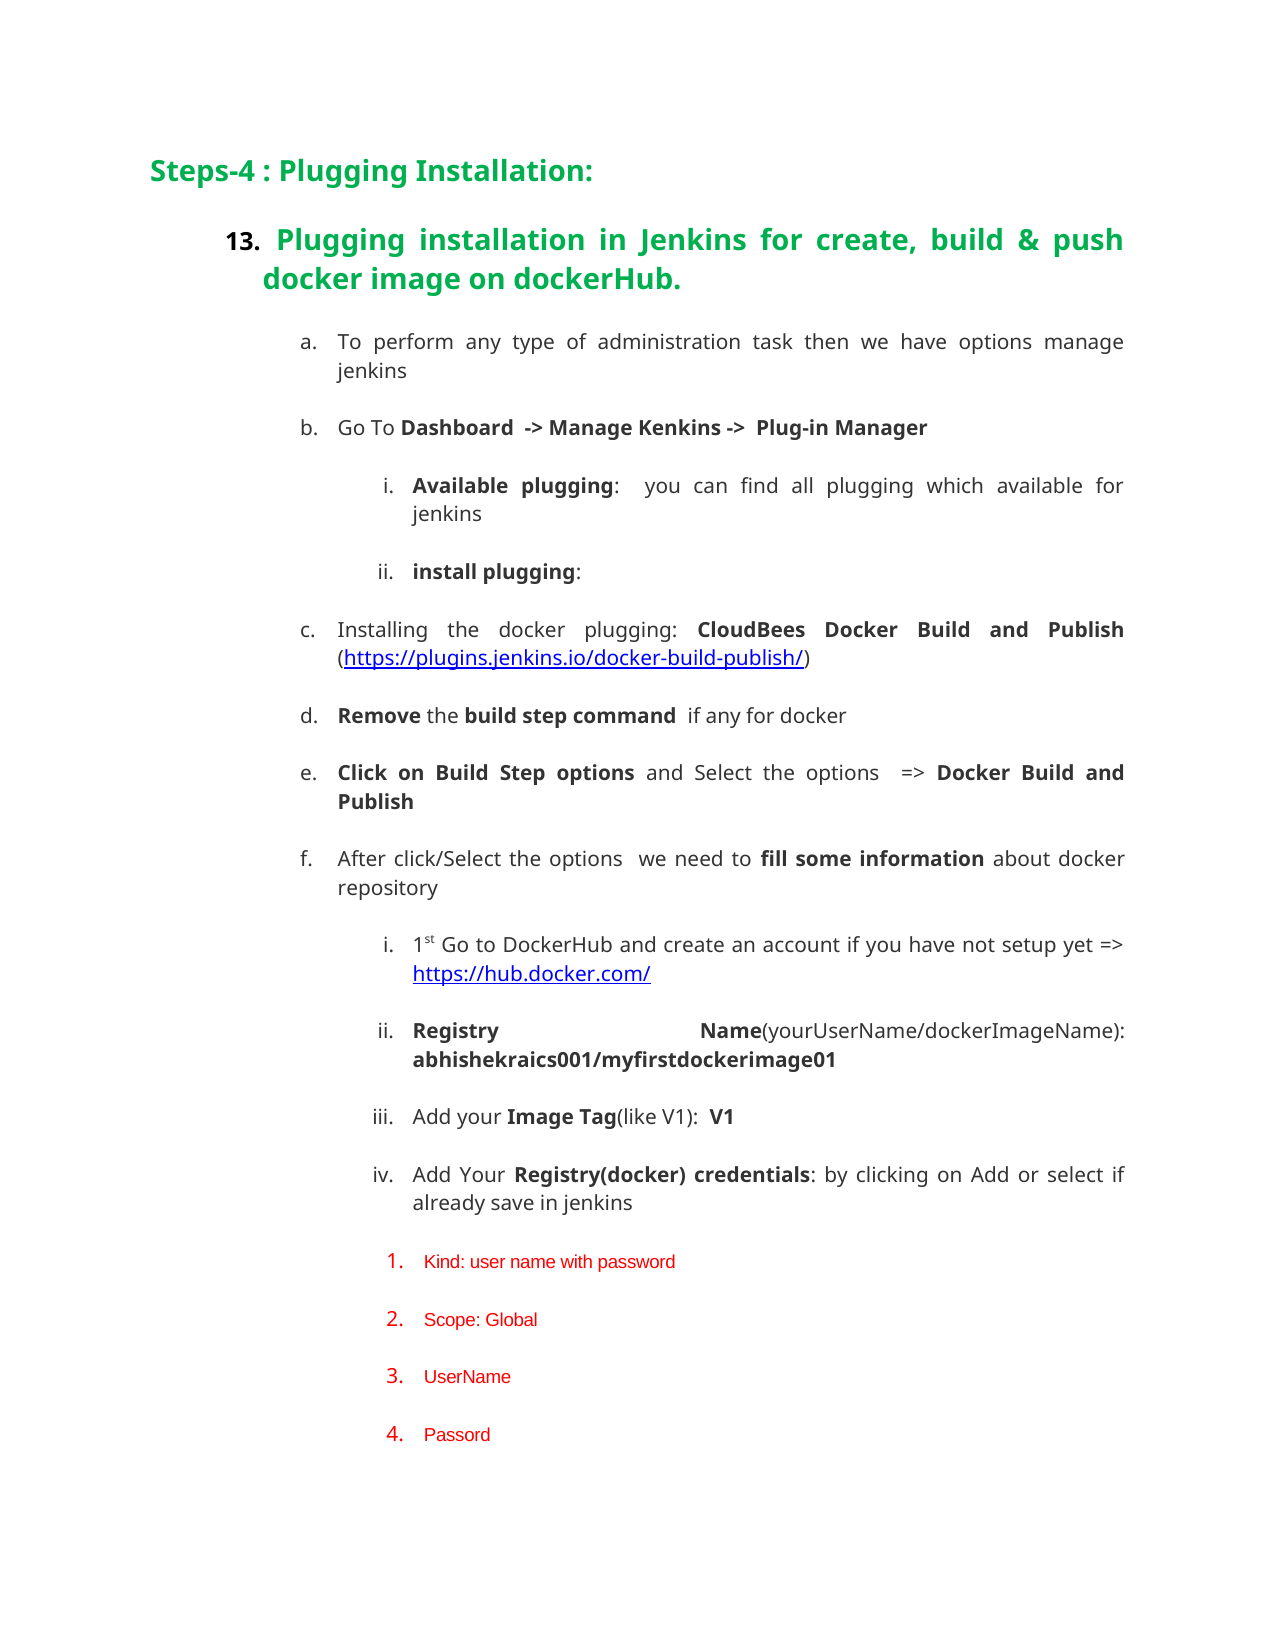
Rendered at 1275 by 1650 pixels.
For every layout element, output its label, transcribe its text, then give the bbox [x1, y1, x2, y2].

list Installing the docker plugging: CloudBees Docker Build and Publish (https://plugins.jenkins.io/docker-build-publish/) [300, 615, 1125, 672]
list Remove the build step command if any for docker [300, 701, 1125, 729]
list UserName [386, 1361, 1125, 1390]
list Go To Dashboard -> Manage Kenkins -> Plug-in Manager [300, 413, 1125, 442]
list To perform any type of administration task then we have options manage jenkins [300, 327, 1125, 384]
list After click/Select the options we need to fill some information about docker repository [300, 844, 1125, 901]
text Steps-4 : Plugging Installation: [150, 150, 1125, 190]
list Plugging installation in Jenkins for create, build & push docker image on dockerHub. [225, 219, 1125, 298]
list Passord [386, 1419, 1125, 1447]
list Add Your Registry(docker) credentials: by clicking on Add or select if already save in jenkins [394, 1160, 1125, 1217]
list Click on Build Step options and Select the options => Docker Build and Publish [300, 758, 1125, 815]
list Scope: Global [386, 1304, 1125, 1332]
list Kind: user name with password [386, 1246, 1125, 1274]
list install plugging: [394, 557, 1125, 586]
list Available plugging: you can find all plugging which available for jenkins [394, 471, 1125, 528]
list Registry Name(yourUserName/dockerImageName): abhishekraics001/myfirstdockerimage01 [394, 1016, 1125, 1073]
list Add your Image Tag(like V1): V1 [394, 1102, 1125, 1131]
list 1st Go to DockerHub and create an account if you have not setup yet => https://hub.docker.com/ [394, 930, 1125, 987]
